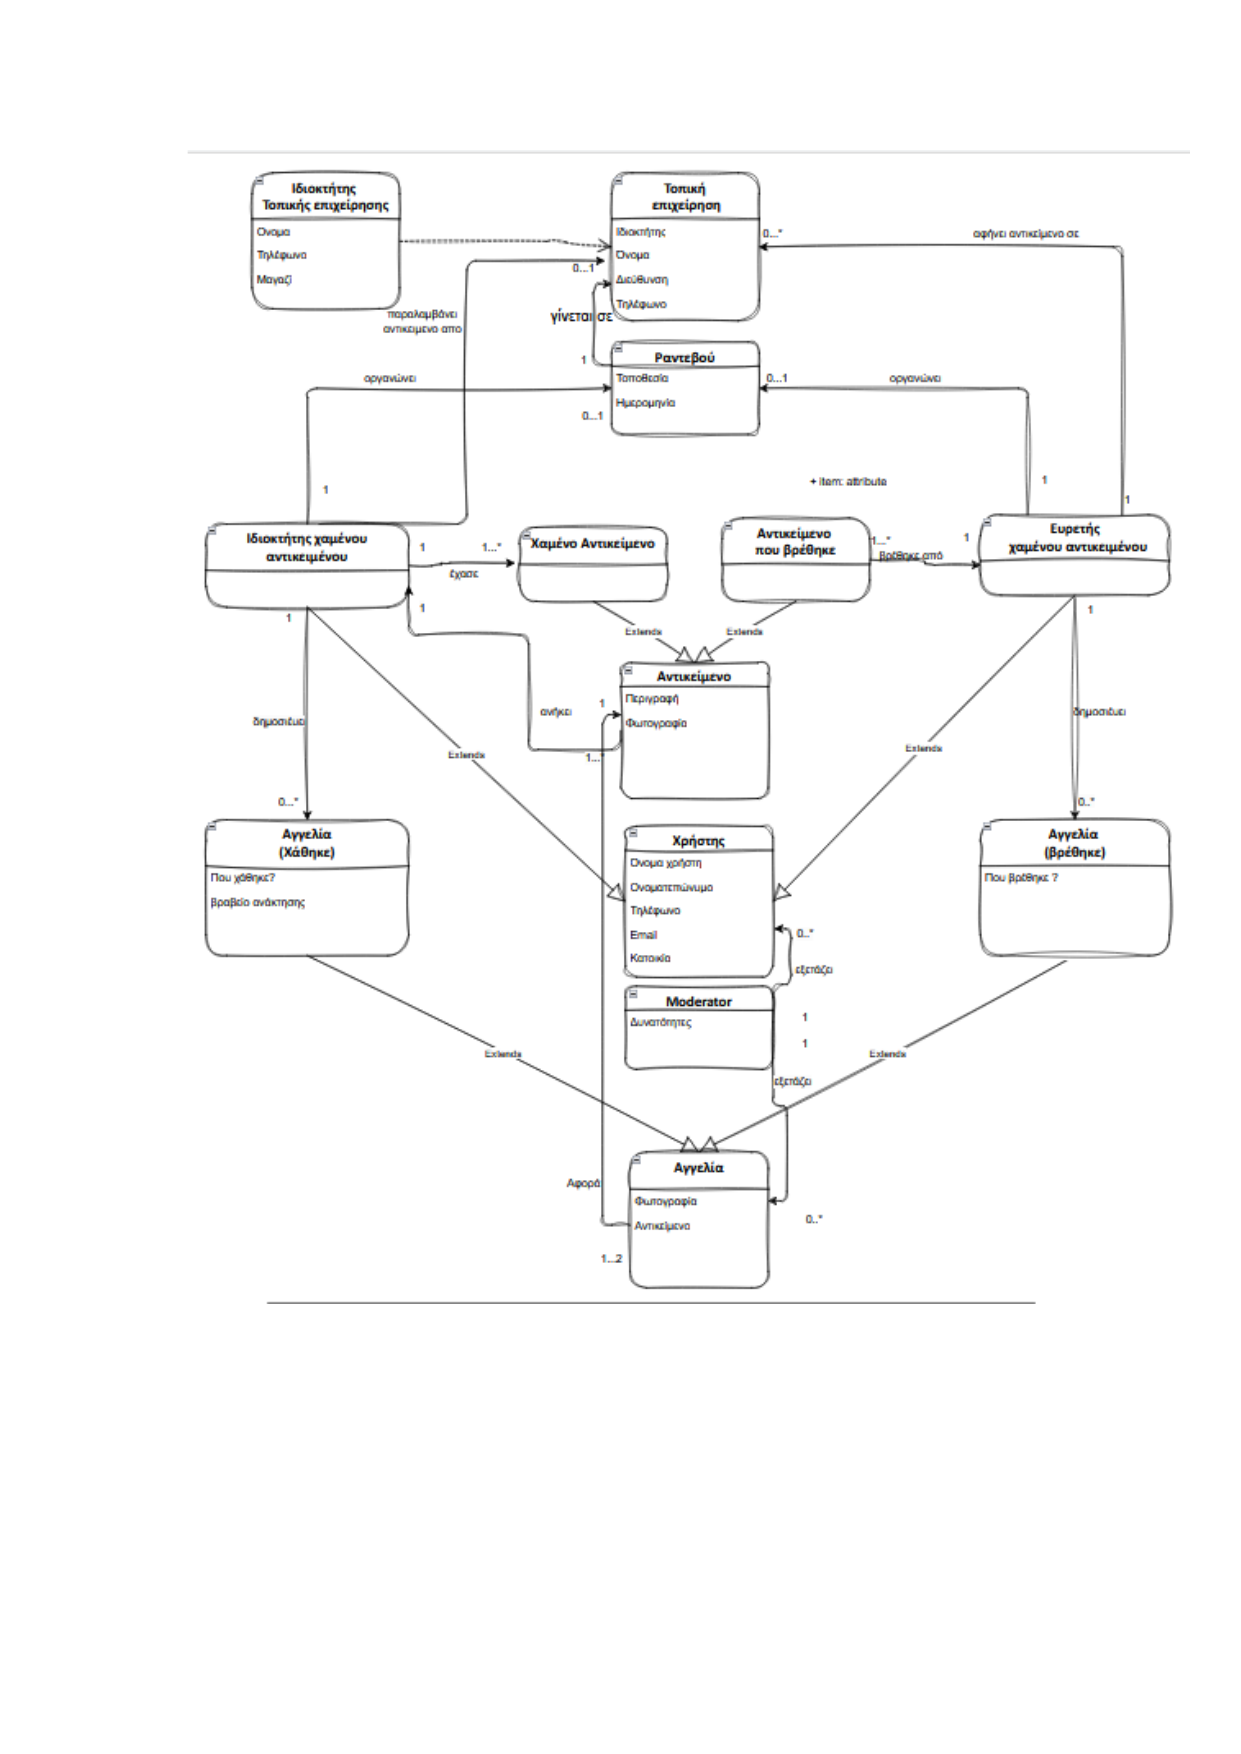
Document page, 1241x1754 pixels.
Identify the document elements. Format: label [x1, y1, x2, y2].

picture [187, 150, 1190, 1304]
